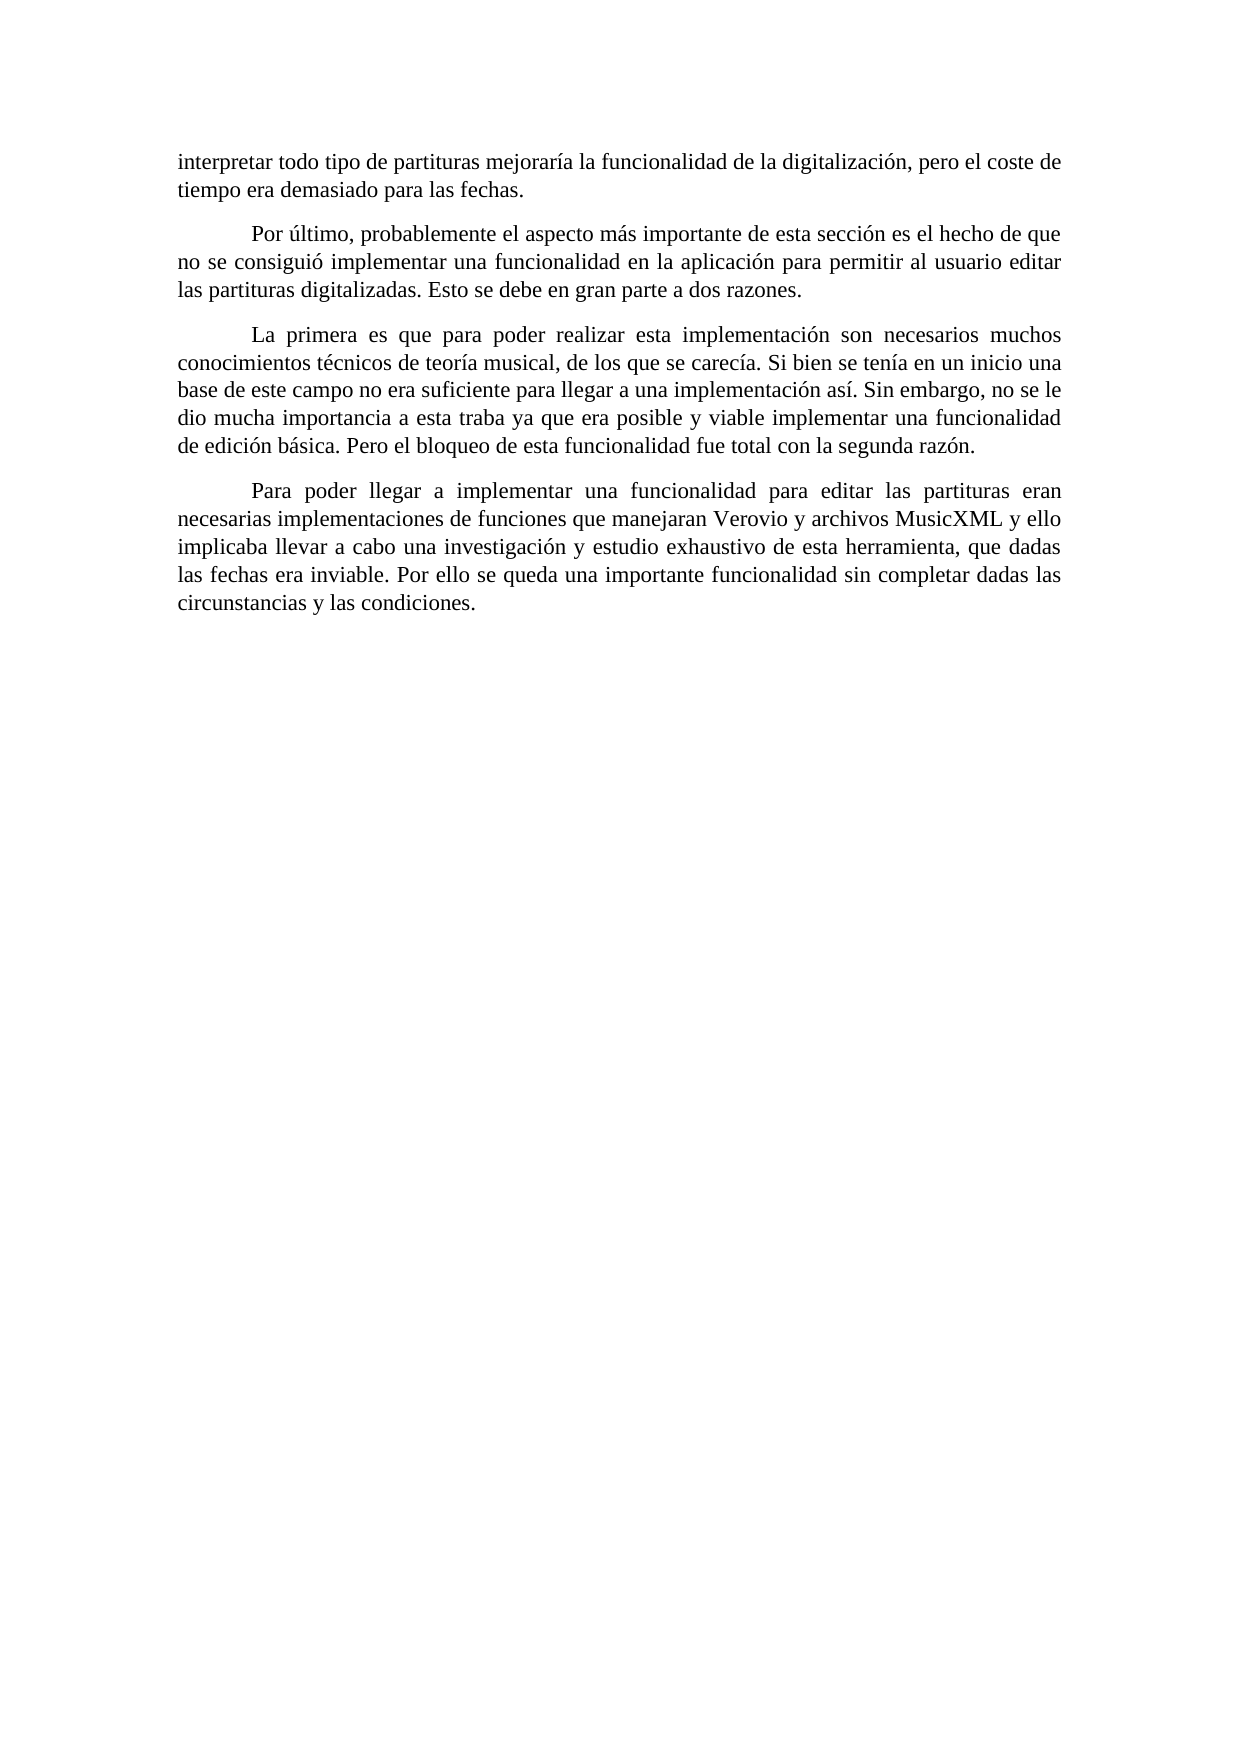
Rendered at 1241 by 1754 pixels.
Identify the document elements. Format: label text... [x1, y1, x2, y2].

text La primera es que para poder realizar esta implementación son necesarios muchos conocimientos técnicos de teoría musical, de los que se carecía. Si bien se tenía en un inicio una base de este campo no era suficiente para llegar a una implementación así. Sin embargo, no se le dio mucha importancia a esta traba ya que era posible y viable implementar una funcionalidad de edición básica. Pero el bloqueo de esta funcionalidad fue total con la segunda razón. [177, 321, 1063, 459]
text Por último, probablemente el aspecto más importante de esta sección es el hecho de que no se consiguió implementar una funcionalidad en la aplicación para permitir al usuario editar las partituras digitalizadas. Esto se debe en gran parte a dos razones. [177, 220, 1063, 302]
text Para poder llegar a implementar una funcionalidad para editar las partituras eran necesarias implementaciones de funciones que manejaran Verovio y archivos MusicXML y ello implicaba llevar a cabo una investigación y estudio exhaustivo de esta herramienta, que dadas las fechas era inviable. Por ello se queda una importante funcionalidad sin completar dadas las circunstancias y las condiciones. [177, 477, 1063, 615]
